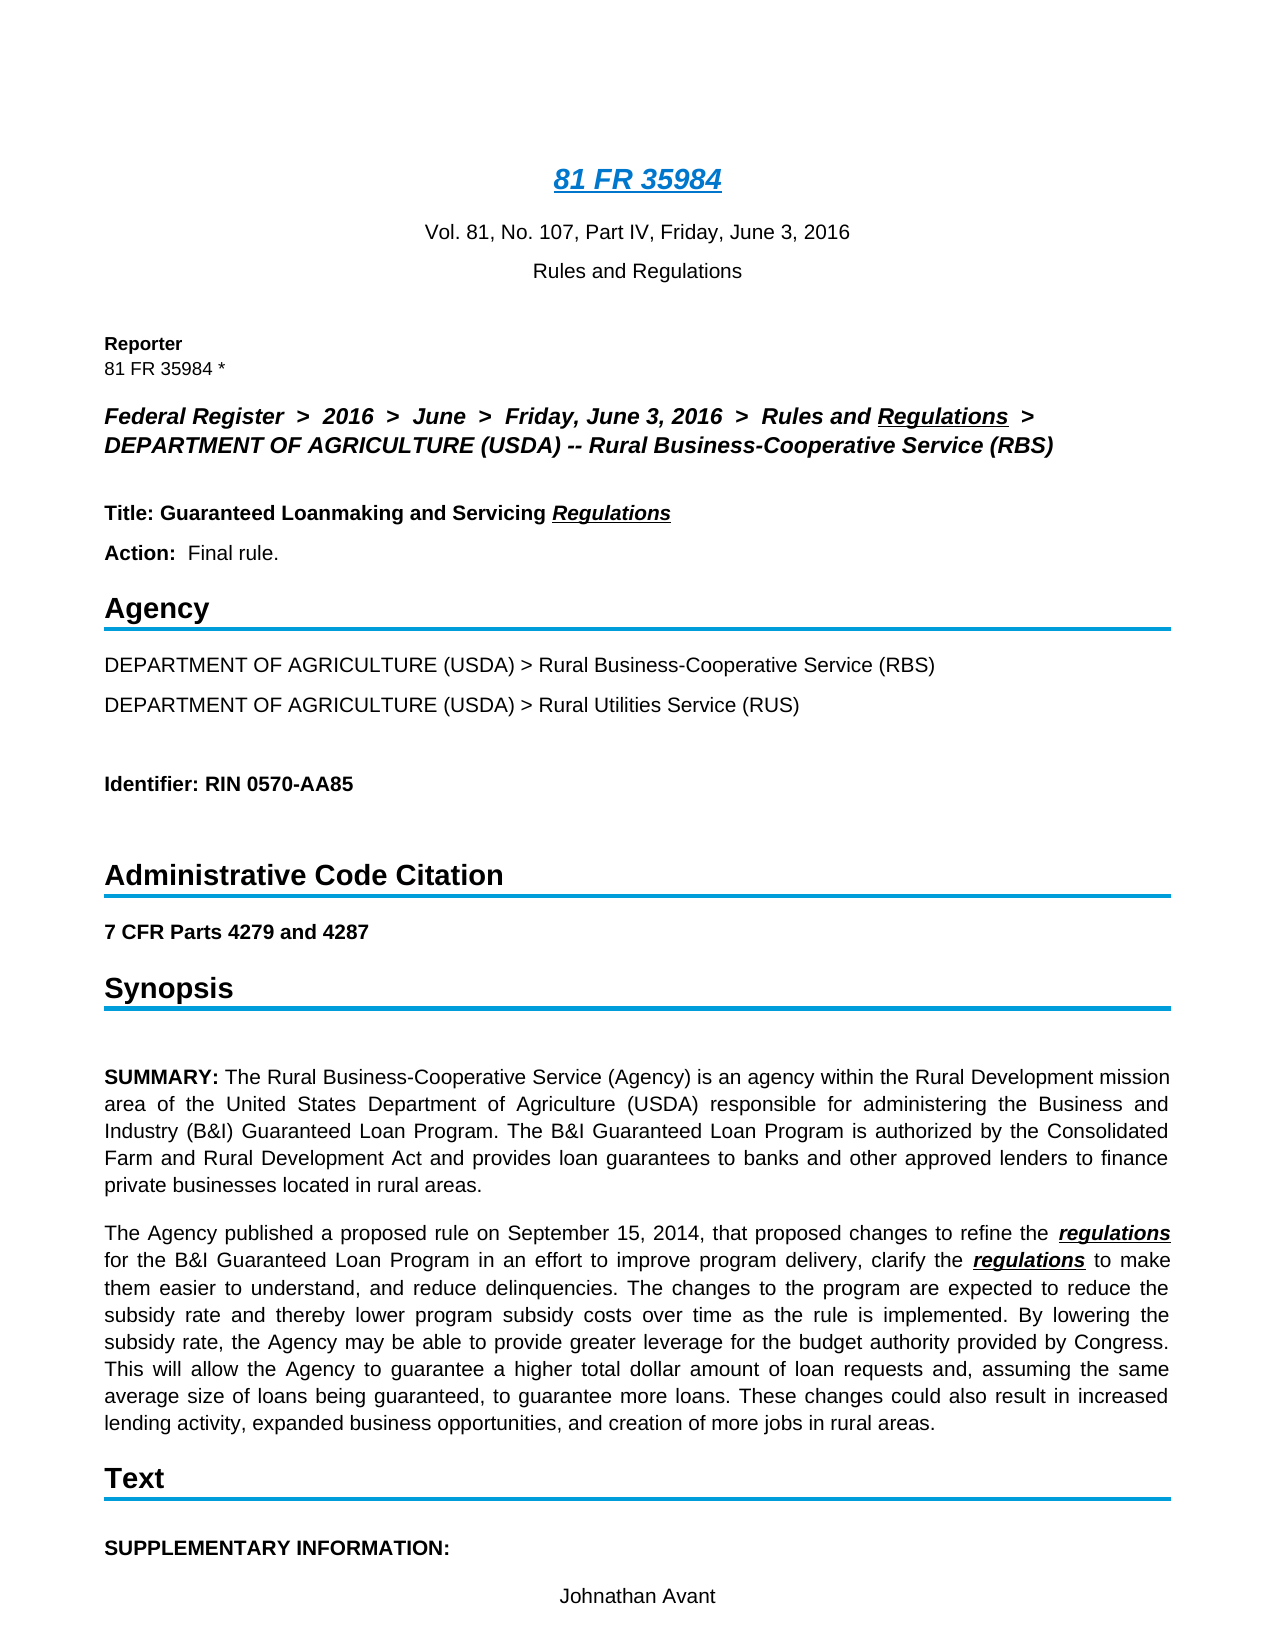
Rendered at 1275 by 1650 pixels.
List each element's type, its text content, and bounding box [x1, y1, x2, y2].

text Action: Final rule. [104, 537, 1171, 564]
text 7 CFR Parts 4279 and 4287 [104, 917, 1171, 944]
text Rules and Regulations [104, 256, 1171, 283]
text 81 FR 35984 * [104, 354, 1171, 379]
subtitle 81 FR 35984 [104, 160, 1171, 196]
text Federal Register > 2016 > June > Friday, June 3, 2016 > Rules and Regulations > DEPARTMENT OF AGRICULTURE (USDA) -- Rural Business-Cooperative Service (RBS) [104, 400, 1171, 458]
text Vol. 81, No. 107, Part IV, Friday, June 3, 2016 [104, 217, 1171, 244]
text Administrative Code Citation [104, 821, 1171, 892]
text SUMMARY: The Rural Business-Cooperative Service (Agency) is an agency within the Rural Development mission area of the United States Department of Agriculture (USDA) responsible for administering the Business and Industry (B&I) Guaranteed Loan Program. The B&I Guaranteed Loan Program is authorized by the Consolidated Farm and Rural Development Act and provides loan guarantees to banks and other approved lenders to finance private businesses located in rural areas. [104, 1062, 1171, 1197]
text Text [104, 1460, 1171, 1495]
text SUPPLEMENTARY INFORMATION: [104, 1533, 1171, 1560]
text Title: Guaranteed Loanmaking and Servicing Regulations [104, 471, 1171, 525]
text DEPARTMENT OF AGRICULTURE (USDA) > Rural Utilities Service (RUS) [104, 690, 1171, 717]
text The Agency published a proposed rule on September 15, 2014, that proposed changes to refine the regulations for the B&I Guaranteed Loan Program in an effort to improve program delivery, clarify the regulations to make them easier to understand, and reduce delinquencies. The changes to the program are expected to reduce the subsidy rate and thereby lower program subsidy costs over time as the rule is implemented. By lowering the subsidy rate, the Agency may be able to provide greater leverage for the budget authority provided by Congress. This will allow the Agency to guarantee a higher total dollar amount of loan requests and, assuming the same average size of loans being guaranteed, to guarantee more loans. These changes could also result in increased lending activity, expanded business opportunities, and creation of more jobs in rural areas. [104, 1218, 1171, 1435]
text Reporter [104, 329, 1171, 354]
text DEPARTMENT OF AGRICULTURE (USDA) > Rural Business-Cooperative Service (RBS) [104, 650, 1171, 677]
text Synopsis [104, 969, 1171, 1004]
text Agency [104, 589, 1171, 625]
text Identifier: RIN 0570-AA85 [104, 742, 1171, 796]
